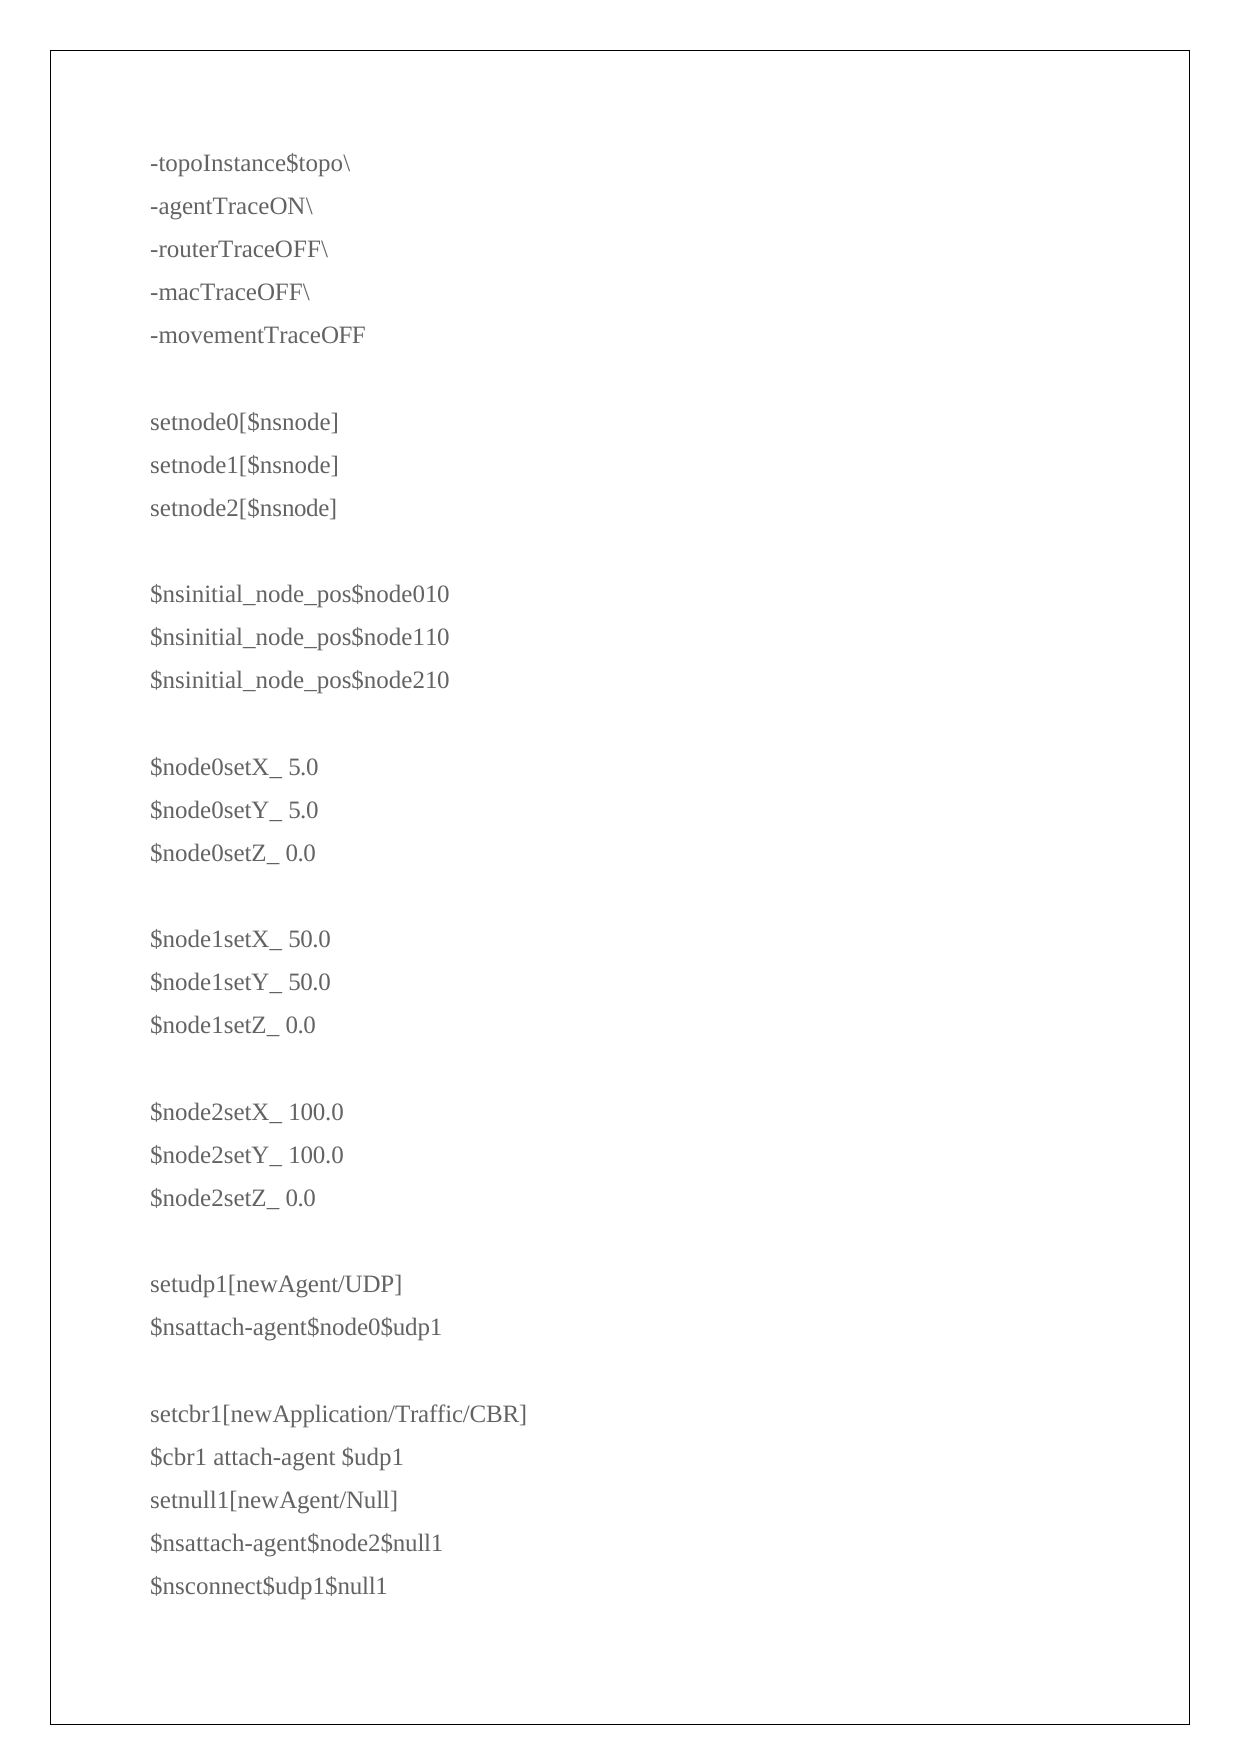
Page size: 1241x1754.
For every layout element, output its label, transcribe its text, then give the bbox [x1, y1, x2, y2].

text -agentTraceON\ [150, 191, 1105, 220]
text $nsconnect$udp1$null1 [150, 1571, 1105, 1600]
text setnode0[$nsnode] setnode1[$nsnode] setnode2[$nsnode] [150, 407, 358, 522]
text -topoInstance$topo\ [150, 148, 1105, 177]
text $node1setX_ 50.0 [150, 924, 1105, 953]
text $nsattach-agent$node0$udp1 [150, 1312, 1105, 1341]
text $nsinitial_node_pos$node210 [150, 666, 1105, 694]
text $node2setY_ 100.0 [150, 1140, 1105, 1169]
text $node1setZ_ 0.0 [150, 1011, 1105, 1039]
text $nsinitial_node_pos$node110 [150, 622, 1105, 651]
text setudp1[newAgent/UDP] [150, 1269, 1105, 1298]
text $nsinitial_node_pos$node010 [150, 579, 1105, 608]
text $node0setX_ 5.0 [150, 752, 1105, 781]
text $node2setX_ 100.0 [150, 1097, 1105, 1126]
text $node1setY_ 50.0 [150, 967, 1105, 996]
text -macTraceOFF\ [150, 277, 1105, 306]
text -movementTraceOFF [150, 321, 1105, 349]
text $node2setZ_ 0.0 [150, 1183, 1105, 1212]
text $node0setZ_ 0.0 [150, 838, 1105, 867]
text setcbr1[newApplication/Traffic/CBR] [150, 1399, 1105, 1427]
text $node0setY_ 5.0 [150, 795, 1105, 824]
text $nsattach-agent$node2$null1 [150, 1528, 1105, 1557]
text -routerTraceOFF\ [150, 234, 1105, 263]
text $cbr1 attach-agent $udp1 setnull1[newAgent/Null] [150, 1442, 429, 1514]
